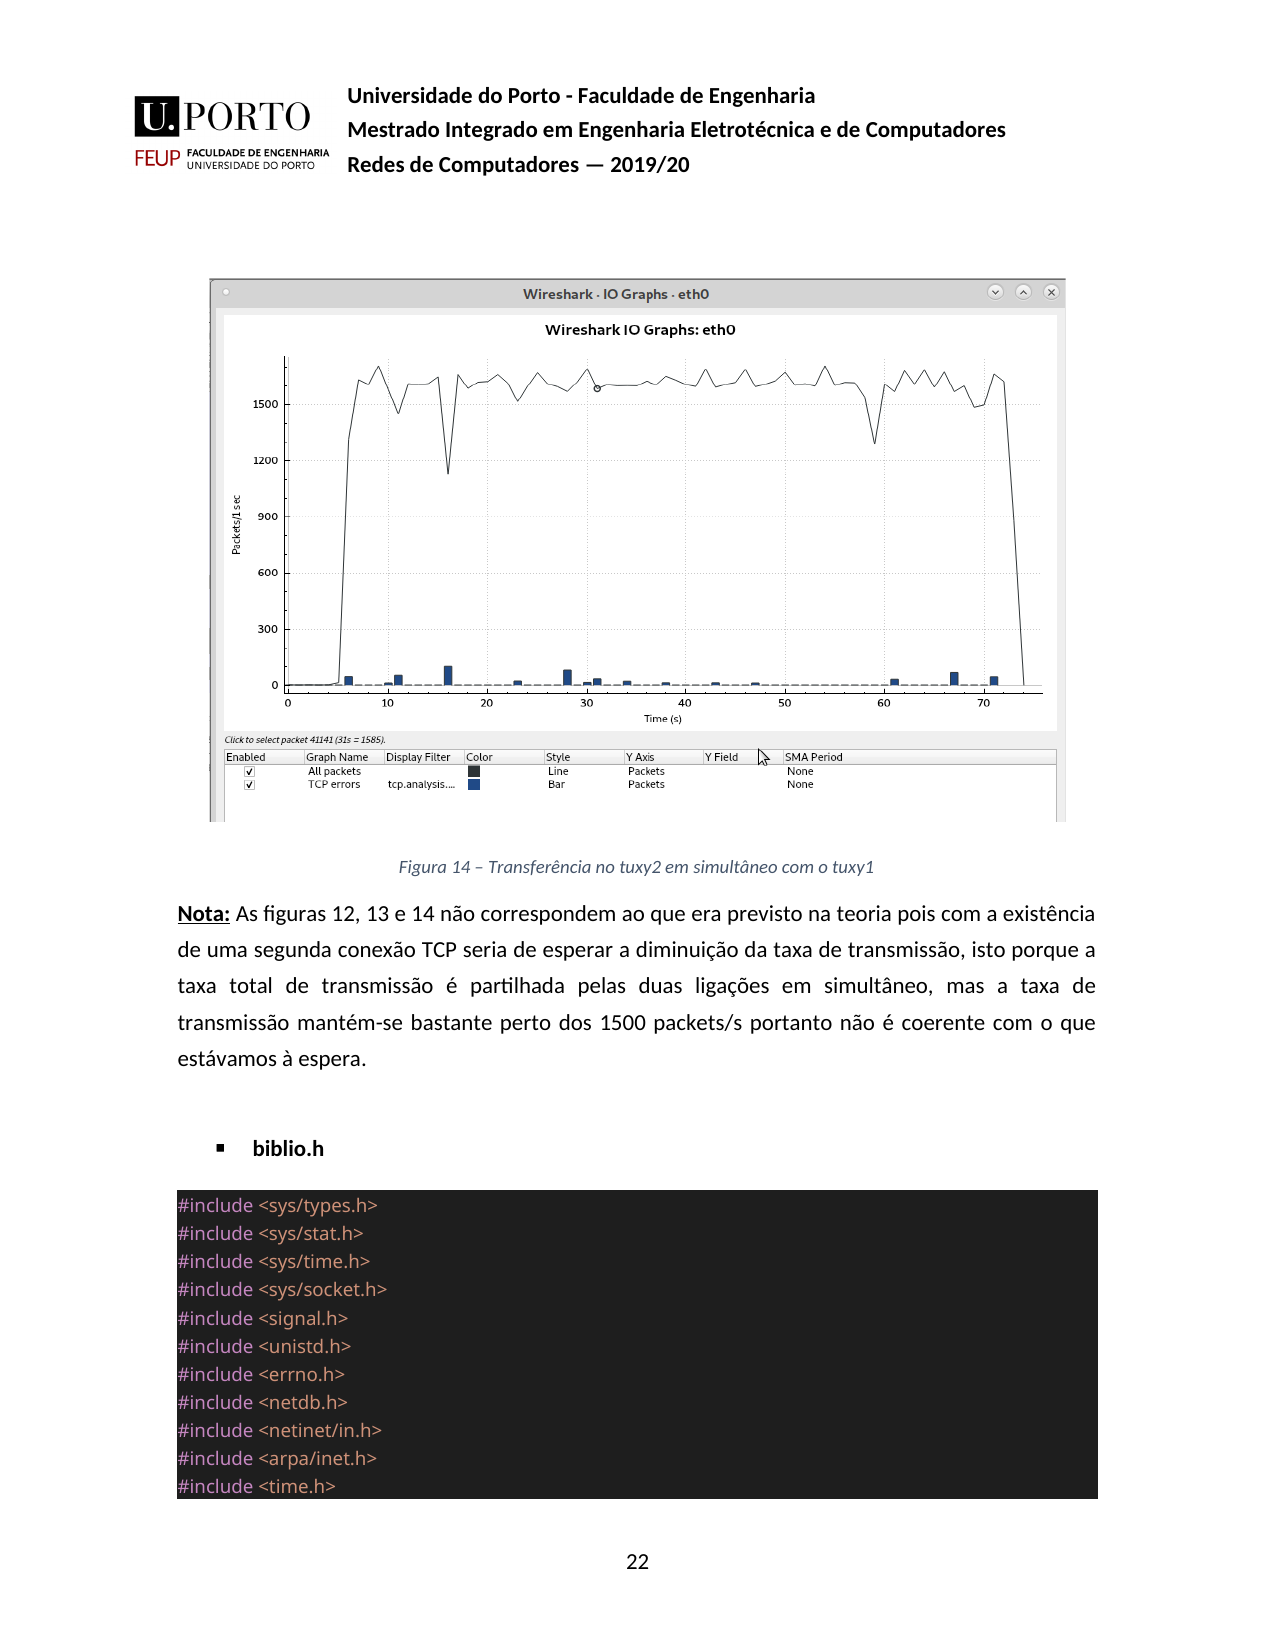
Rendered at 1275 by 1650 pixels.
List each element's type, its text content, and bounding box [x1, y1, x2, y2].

text #include <netinet/in.h> [177, 1415, 1098, 1443]
text #include <unistd.h> [177, 1330, 1098, 1358]
text #include <signal.h> [177, 1302, 1098, 1330]
list biblio.h [215, 1134, 1098, 1162]
text #include <arpa/inet.h> [177, 1443, 1098, 1471]
text #include <errno.h> [177, 1358, 1098, 1387]
text #include <sys/time.h> [177, 1246, 1098, 1274]
text #include <time.h> [177, 1471, 1098, 1499]
text #include <sys/types.h> [177, 1190, 1098, 1218]
picture [125, 91, 338, 174]
text #include <sys/stat.h> [177, 1218, 1098, 1246]
text Nota: As figuras 12, 13 e 14 não correspondem ao que era previsto na teoria pois com a existência de uma segunda conexão TCP seria de esperar a diminuição da taxa de transmissão, isto porque a taxa total de transmissão é partilhada pelas duas ligações em simultâneo, mas a taxa de transmissão mantém-se bastante perto dos 1500 packets/s portanto não é coerente com o que estávamos à espera. [177, 899, 1098, 1072]
picture [209, 278, 1066, 822]
text #include <netdb.h> [177, 1387, 1098, 1415]
text #include <sys/socket.h> [177, 1274, 1098, 1302]
